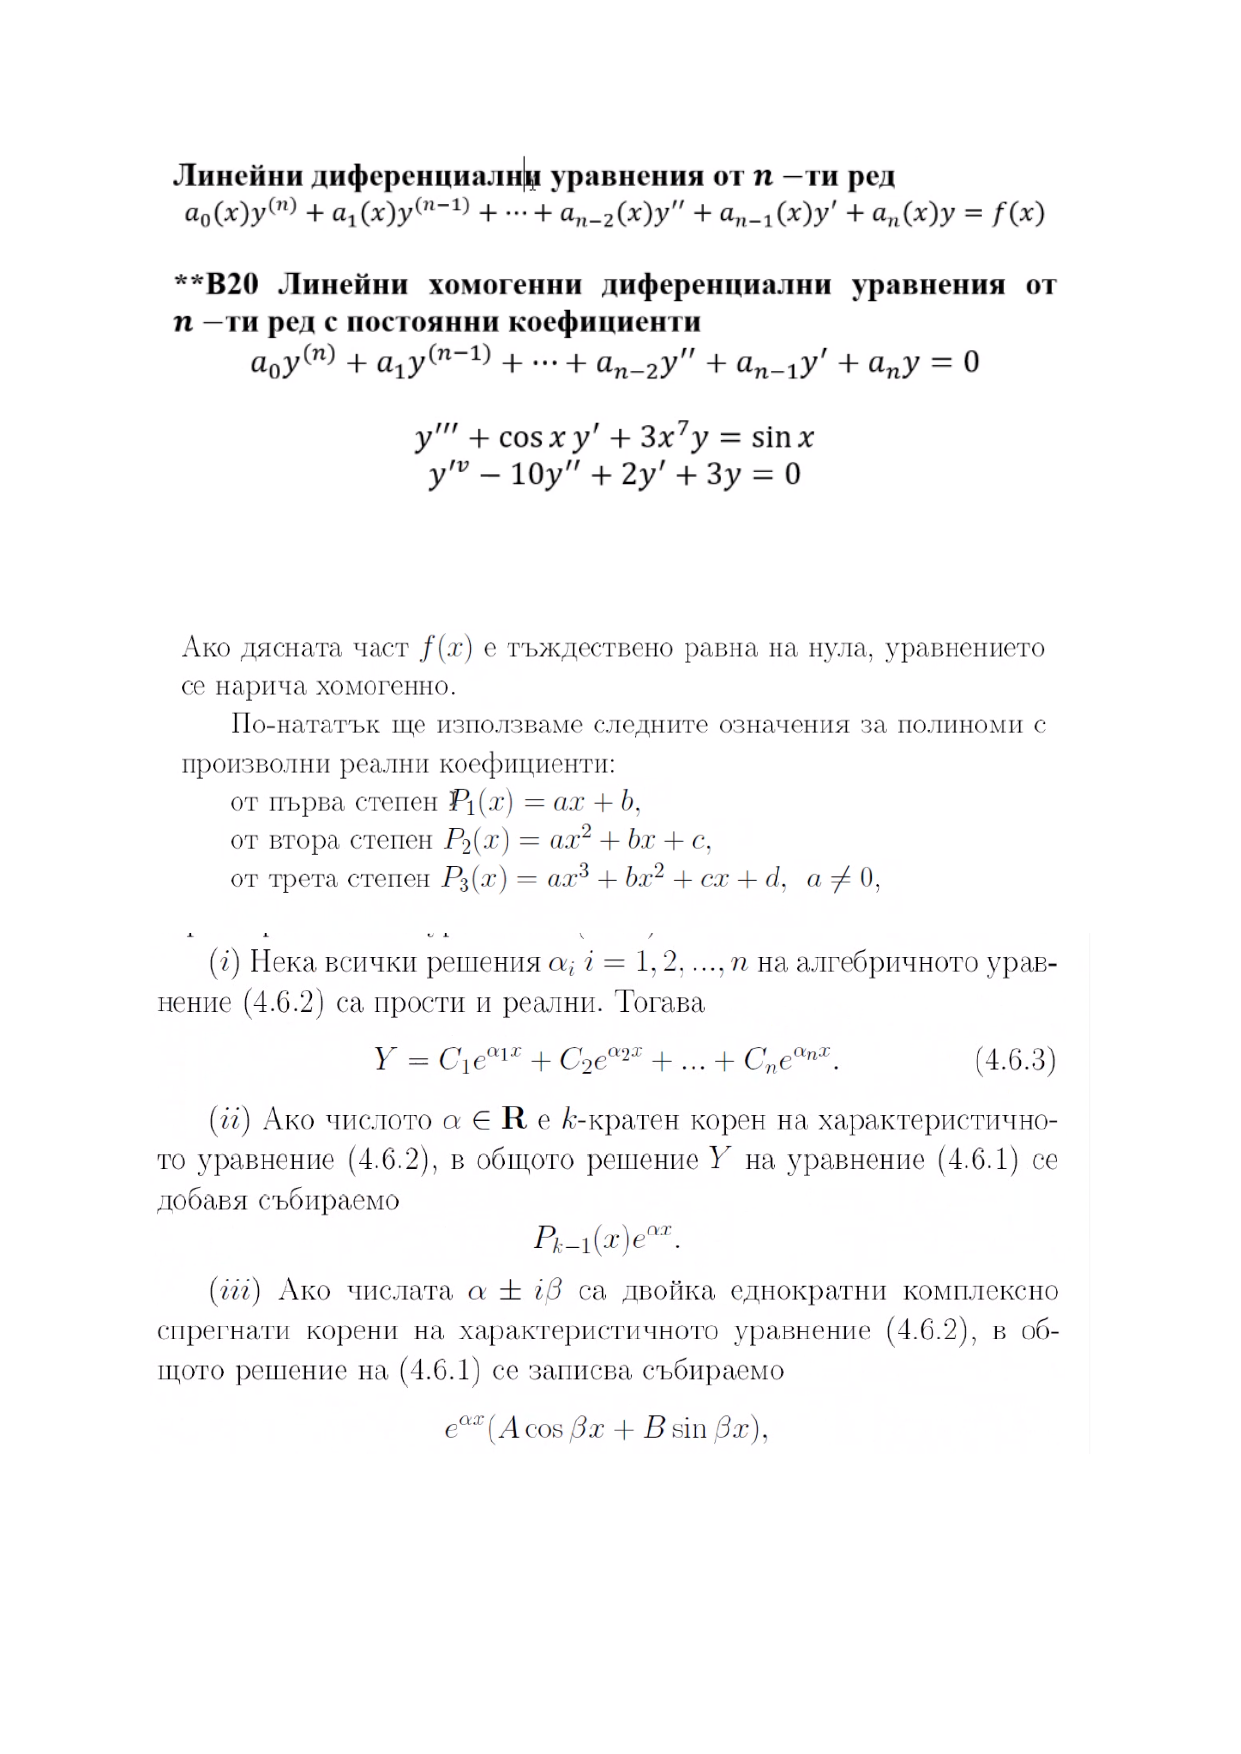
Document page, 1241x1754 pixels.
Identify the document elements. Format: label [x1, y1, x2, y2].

picture [150, 933, 1091, 1454]
picture [150, 629, 1091, 932]
picture [150, 150, 1091, 628]
